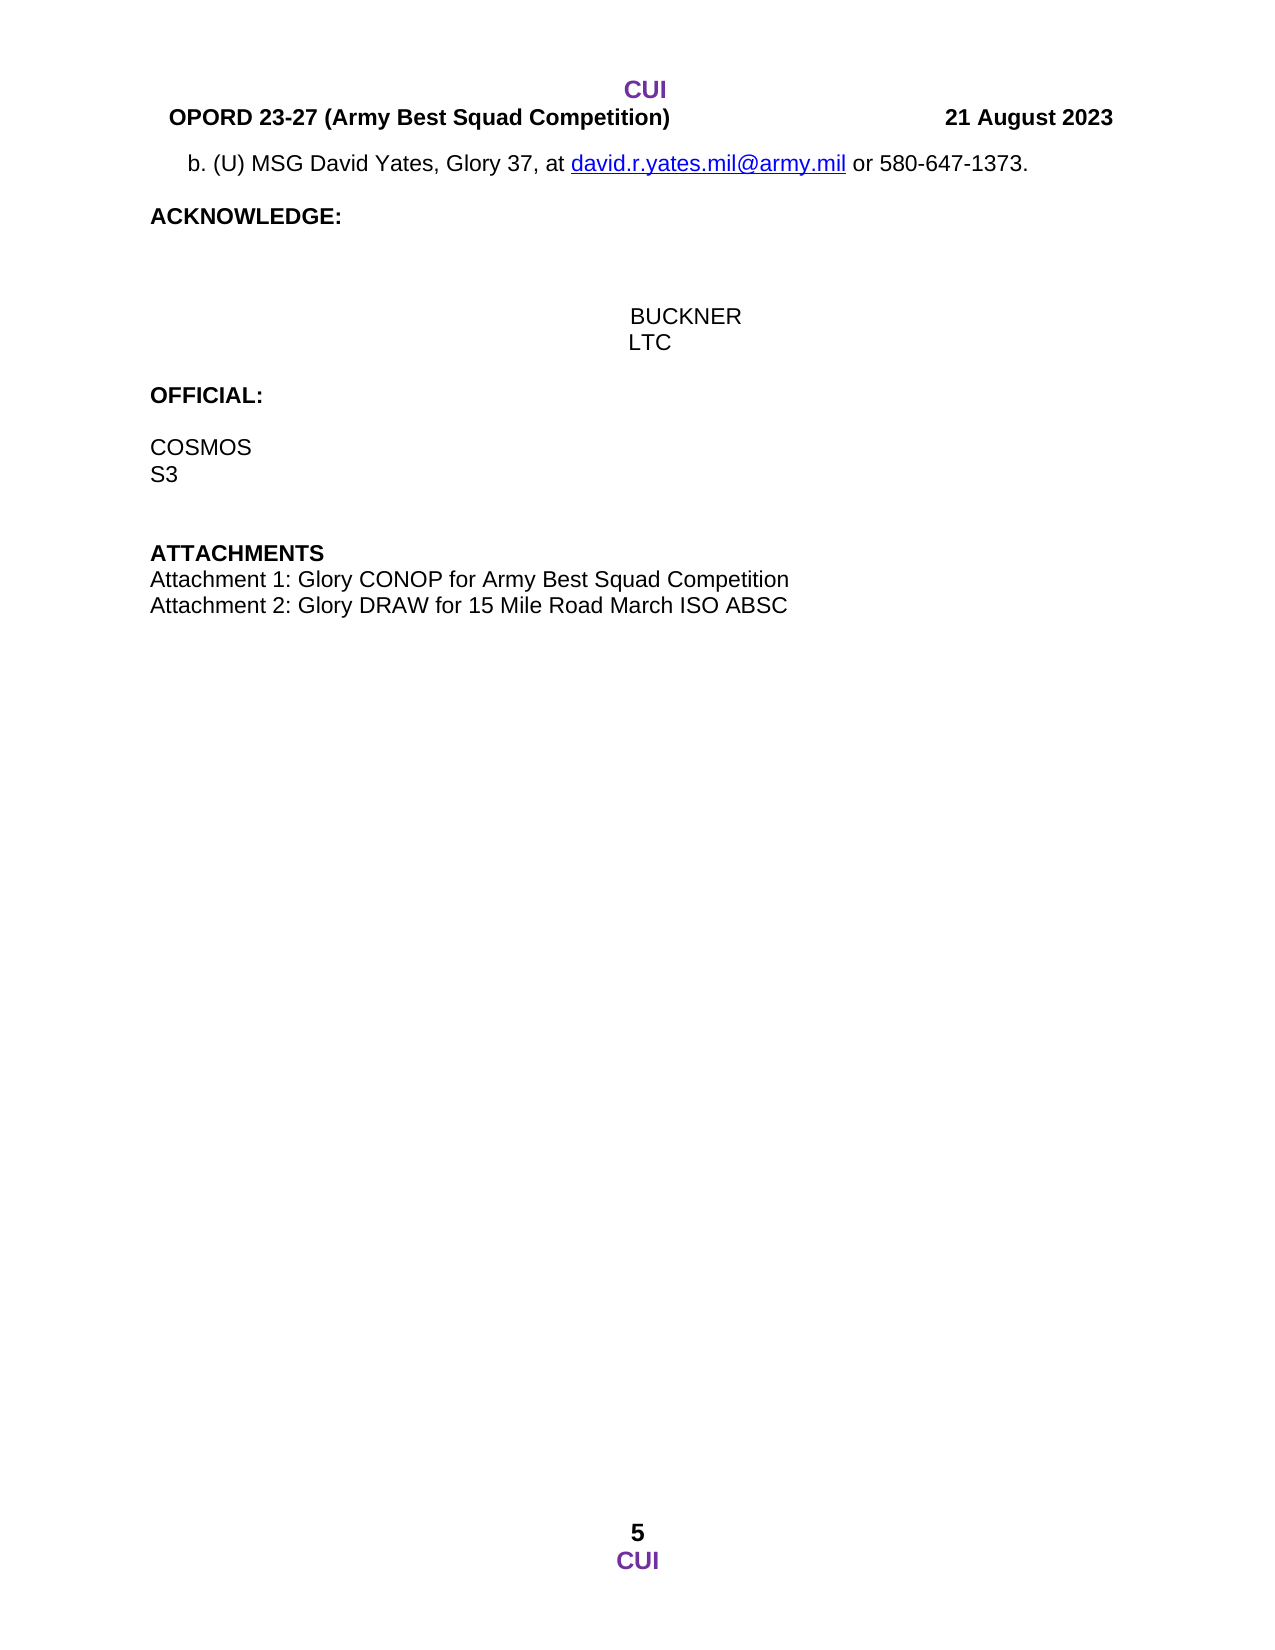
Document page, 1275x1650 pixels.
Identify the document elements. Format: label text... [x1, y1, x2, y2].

text OFFICIAL: [150, 382, 1125, 408]
text S3 [150, 461, 1125, 487]
text COSMOS [150, 434, 1125, 461]
list ACKNOWLEDGE: [150, 203, 1125, 229]
list MSG David Yates, Glory 37, at david.r.yates.mil@army.mil or 580-647-1373. [150, 150, 1125, 176]
text BUCKNER [150, 303, 1125, 329]
text LTC [628, 329, 1125, 355]
text Attachment 1: Glory CONOP for Army Best Squad Competition [150, 566, 1125, 592]
text Attachment 2: Glory DRAW for 15 Mile Road March ISO ABSC [150, 592, 1125, 619]
text ATTACHMENTS [150, 540, 1125, 566]
